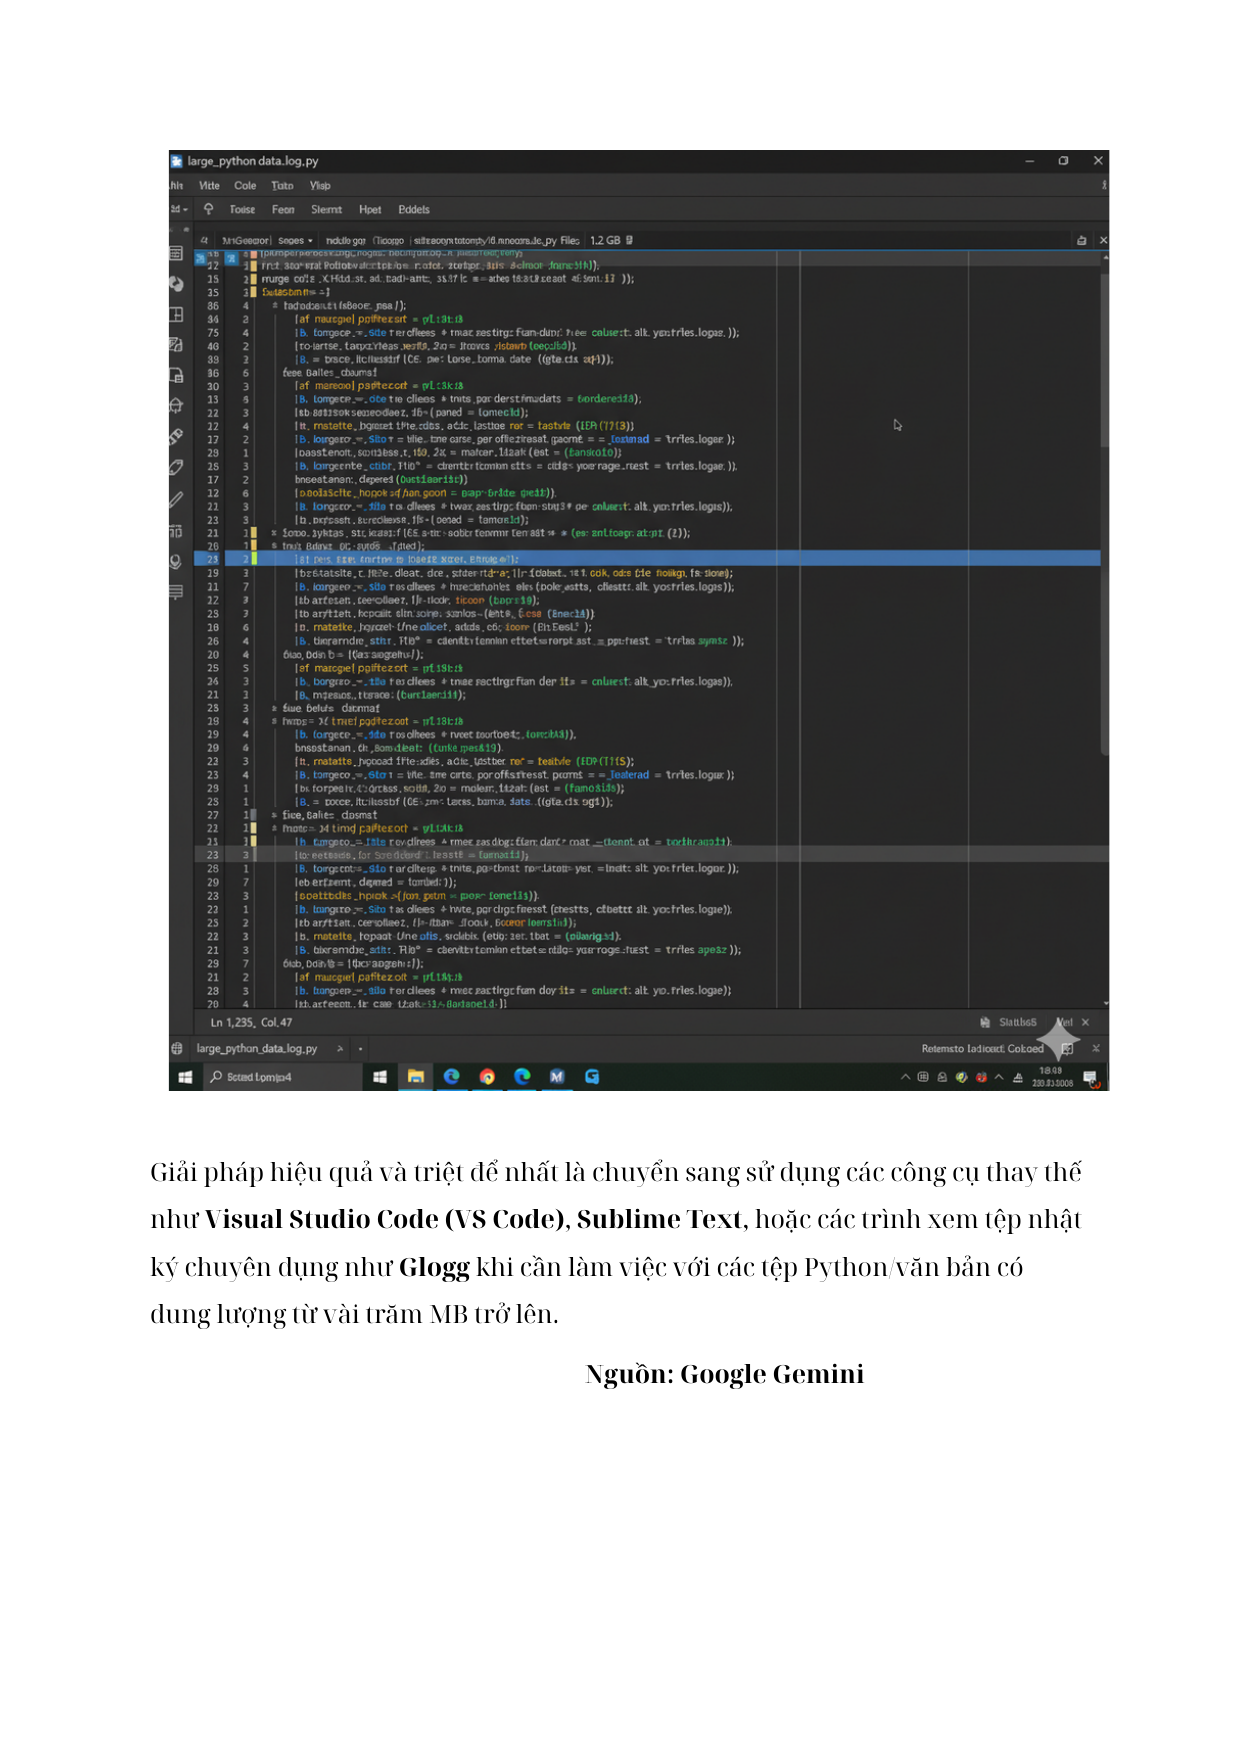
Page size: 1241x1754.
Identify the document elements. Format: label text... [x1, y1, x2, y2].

text Nguồn: Google Gemini [462, 1366, 1090, 1400]
picture [168, 150, 1110, 1091]
text Giải pháp hiệu quả và triệt để nhất là chuyển sang sử dụng các công cụ thay thế như Visual Studio Code (VS Code), Sublime Text, hoặc các trình xem tệp nhật ký chuyên dụng như Glogg khi cần làm việc với các tệp Python/văn bản có dung lượng từ vài trăm MB trở lên. [150, 1163, 1090, 1340]
